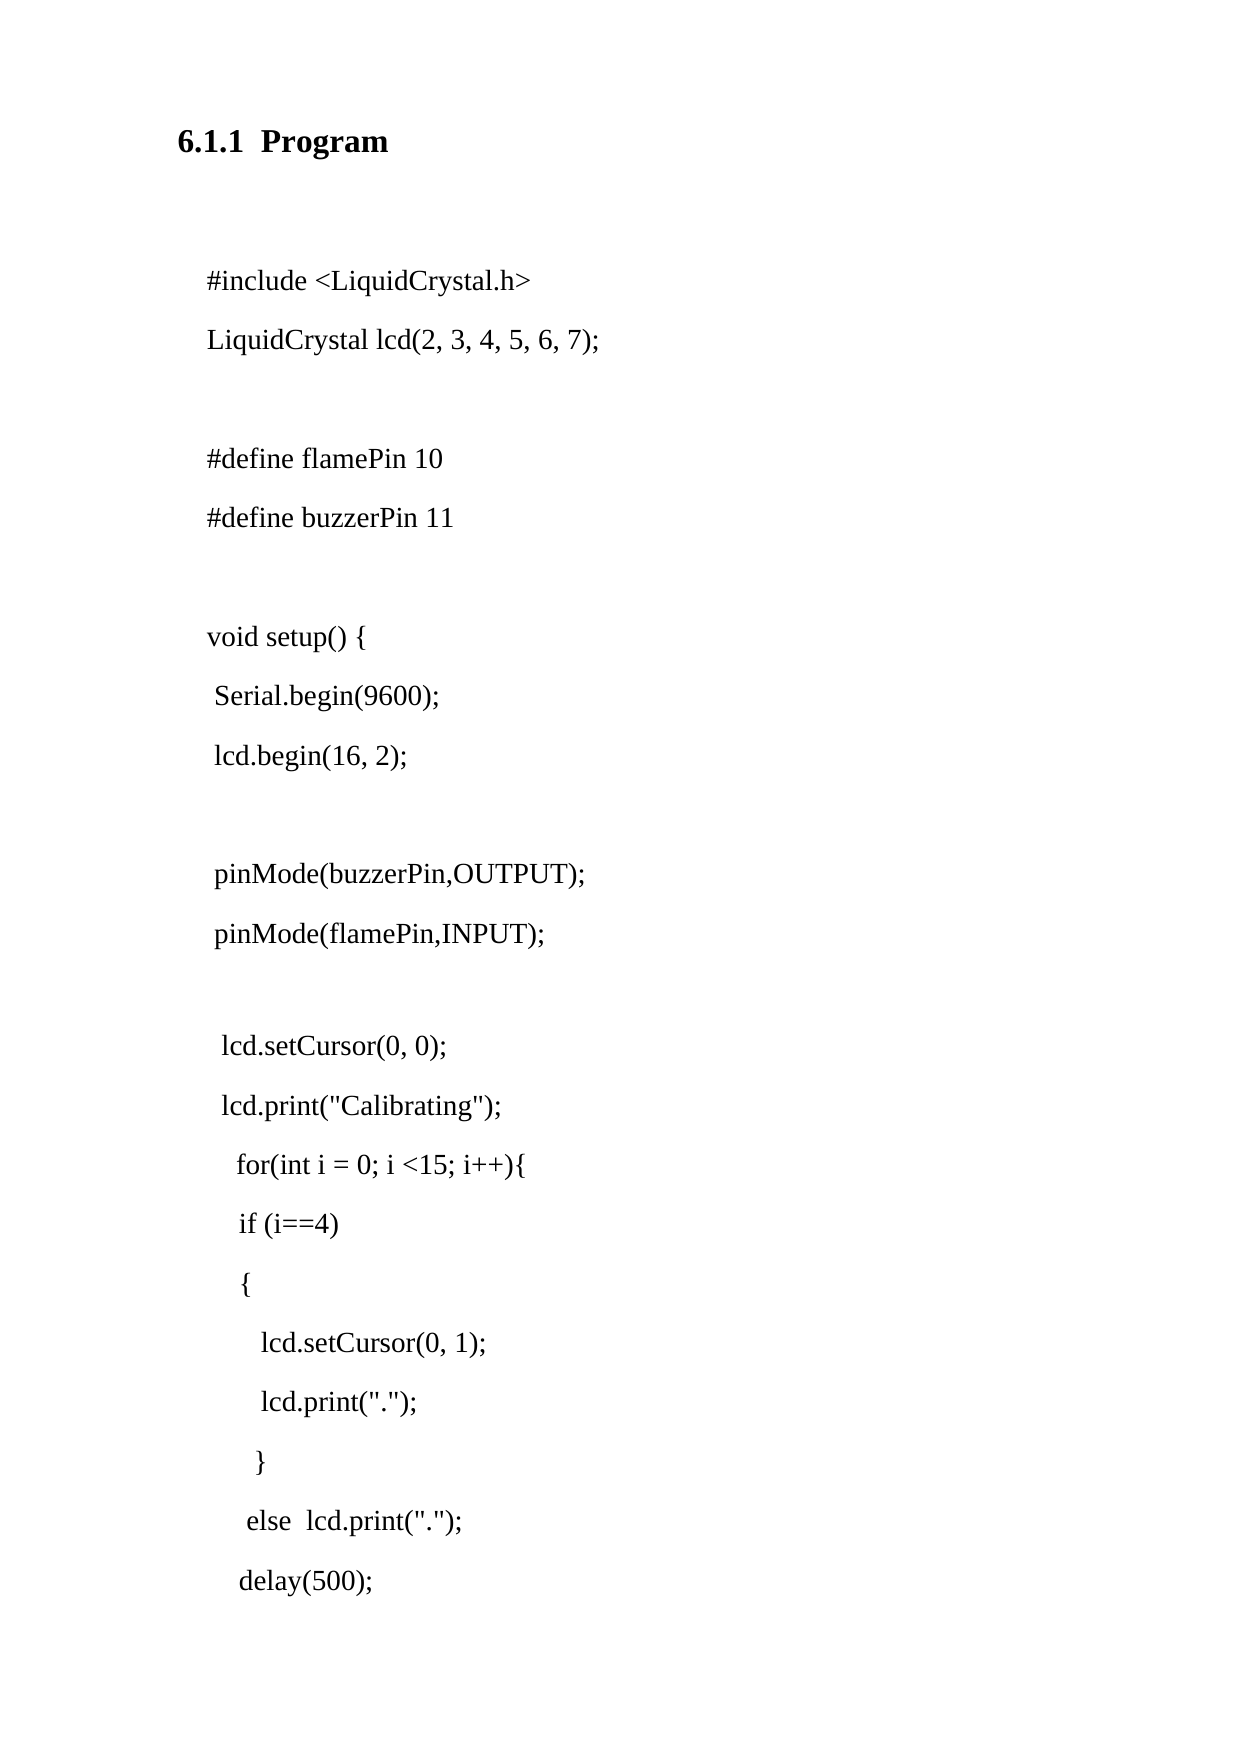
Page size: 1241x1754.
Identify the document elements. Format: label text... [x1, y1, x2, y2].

text { [195, 1266, 1122, 1299]
text lcd.setCursor(0, 0); [207, 1028, 1122, 1062]
text #define flamePin 10 [207, 441, 1122, 474]
text lcd.begin(16, 2); [207, 738, 1122, 771]
text LiquidCrystal lcd(2, 3, 4, 5, 6, 7); [207, 322, 1122, 356]
text for(int i = 0; i <15; i++){ [207, 1147, 1122, 1181]
text } [195, 1444, 1122, 1477]
text #include <LiquidCrystal.h> [207, 263, 1122, 296]
text pinMode(buzzerPin,OUTPUT); [207, 856, 1122, 890]
text pinMode(flamePin,INPUT); [207, 916, 1122, 949]
text if (i==4) [195, 1206, 1122, 1240]
text void setup() { [207, 619, 1122, 652]
text #define buzzerPin 11 [207, 500, 1122, 534]
subtitle 6.1.1 Program [177, 121, 1122, 159]
text lcd.setCursor(0, 1); [195, 1325, 1122, 1359]
text else lcd.print("."); [195, 1503, 1122, 1537]
text delay(500); [195, 1563, 1122, 1596]
text Serial.begin(9600); [207, 678, 1122, 712]
text lcd.print("."); [195, 1384, 1122, 1418]
text lcd.print("Calibrating"); [207, 1088, 1122, 1121]
